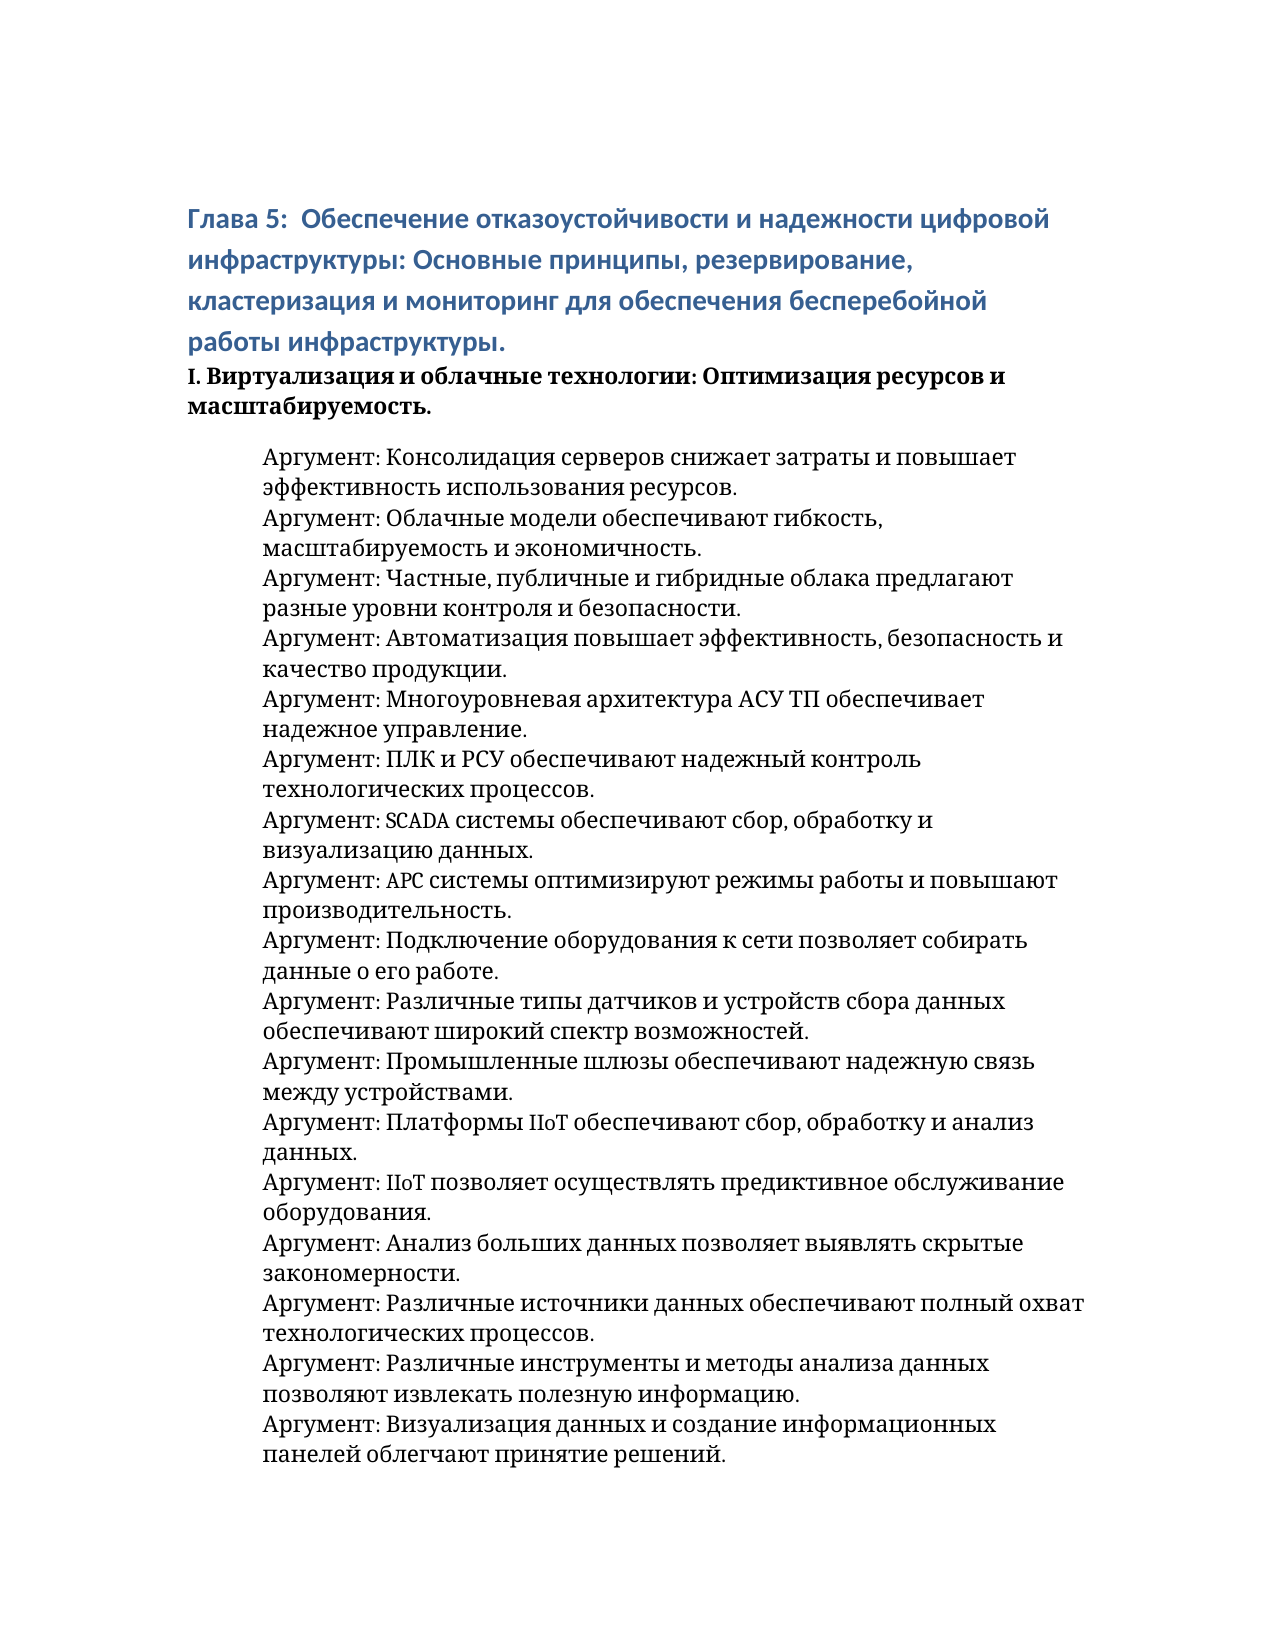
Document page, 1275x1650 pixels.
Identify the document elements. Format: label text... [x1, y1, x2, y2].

list Аргумент: Анализ больших данных позволяет выявлять скрытые закономерности. [262, 1230, 1087, 1287]
list Аргумент: Различные инструменты и методы анализа данных позволяют извлекать полезную информацию. [262, 1351, 1087, 1408]
list Аргумент: Визуализация данных и создание информационных панелей облегчают принятие решений. [262, 1412, 1087, 1468]
list Аргумент: Консолидация серверов снижает затраты и повышает эффективность использования ресурсов. [262, 445, 1087, 502]
list Аргумент: IIoT позволяет осуществлять предиктивное обслуживание оборудования. [262, 1170, 1087, 1227]
subtitle Глава 5: Обеспечение отказоустойчивости и надежности цифровой инфраструктуры: Основные принципы, резервирование, кластеризация и мониторинг для обеспечения бесперебойной работы инфраструктуры. [187, 200, 1087, 358]
list Аргумент: Многоуровневая архитектура АСУ ТП обеспечивает надежное управление. [262, 687, 1087, 743]
list Аргумент: APC системы оптимизируют режимы работы и повышают производительность. [262, 868, 1087, 924]
list Аргумент: Промышленные шлюзы обеспечивают надежную связь между устройствами. [262, 1049, 1087, 1106]
list Аргумент: Платформы IIoT обеспечивают сбор, обработку и анализ данных. [262, 1109, 1087, 1166]
list Аргумент: ПЛК и РСУ обеспечивают надежный контроль технологических процессов. [262, 747, 1087, 804]
list Аргумент: Облачные модели обеспечивают гибкость, масштабируемость и экономичность. [262, 505, 1087, 562]
list Аргумент: Различные источники данных обеспечивают полный охват технологических процессов. [262, 1291, 1087, 1347]
list Аргумент: SCADA системы обеспечивают сбор, обработку и визуализацию данных. [262, 807, 1087, 864]
list Аргумент: Частные, публичные и гибридные облака предлагают разные уровни контроля и безопасности. [262, 566, 1087, 622]
list Аргумент: Автоматизация повышает эффективность, безопасность и качество продукции. [262, 626, 1087, 683]
list Аргумент: Различные типы датчиков и устройств сбора данных обеспечивают широкий спектр возможностей. [262, 989, 1087, 1045]
text I. Виртуализация и облачные технологии: Оптимизация ресурсов и масштабируемость. [187, 364, 1087, 420]
list Аргумент: Подключение оборудования к сети позволяет собирать данные о его работе. [262, 928, 1087, 985]
